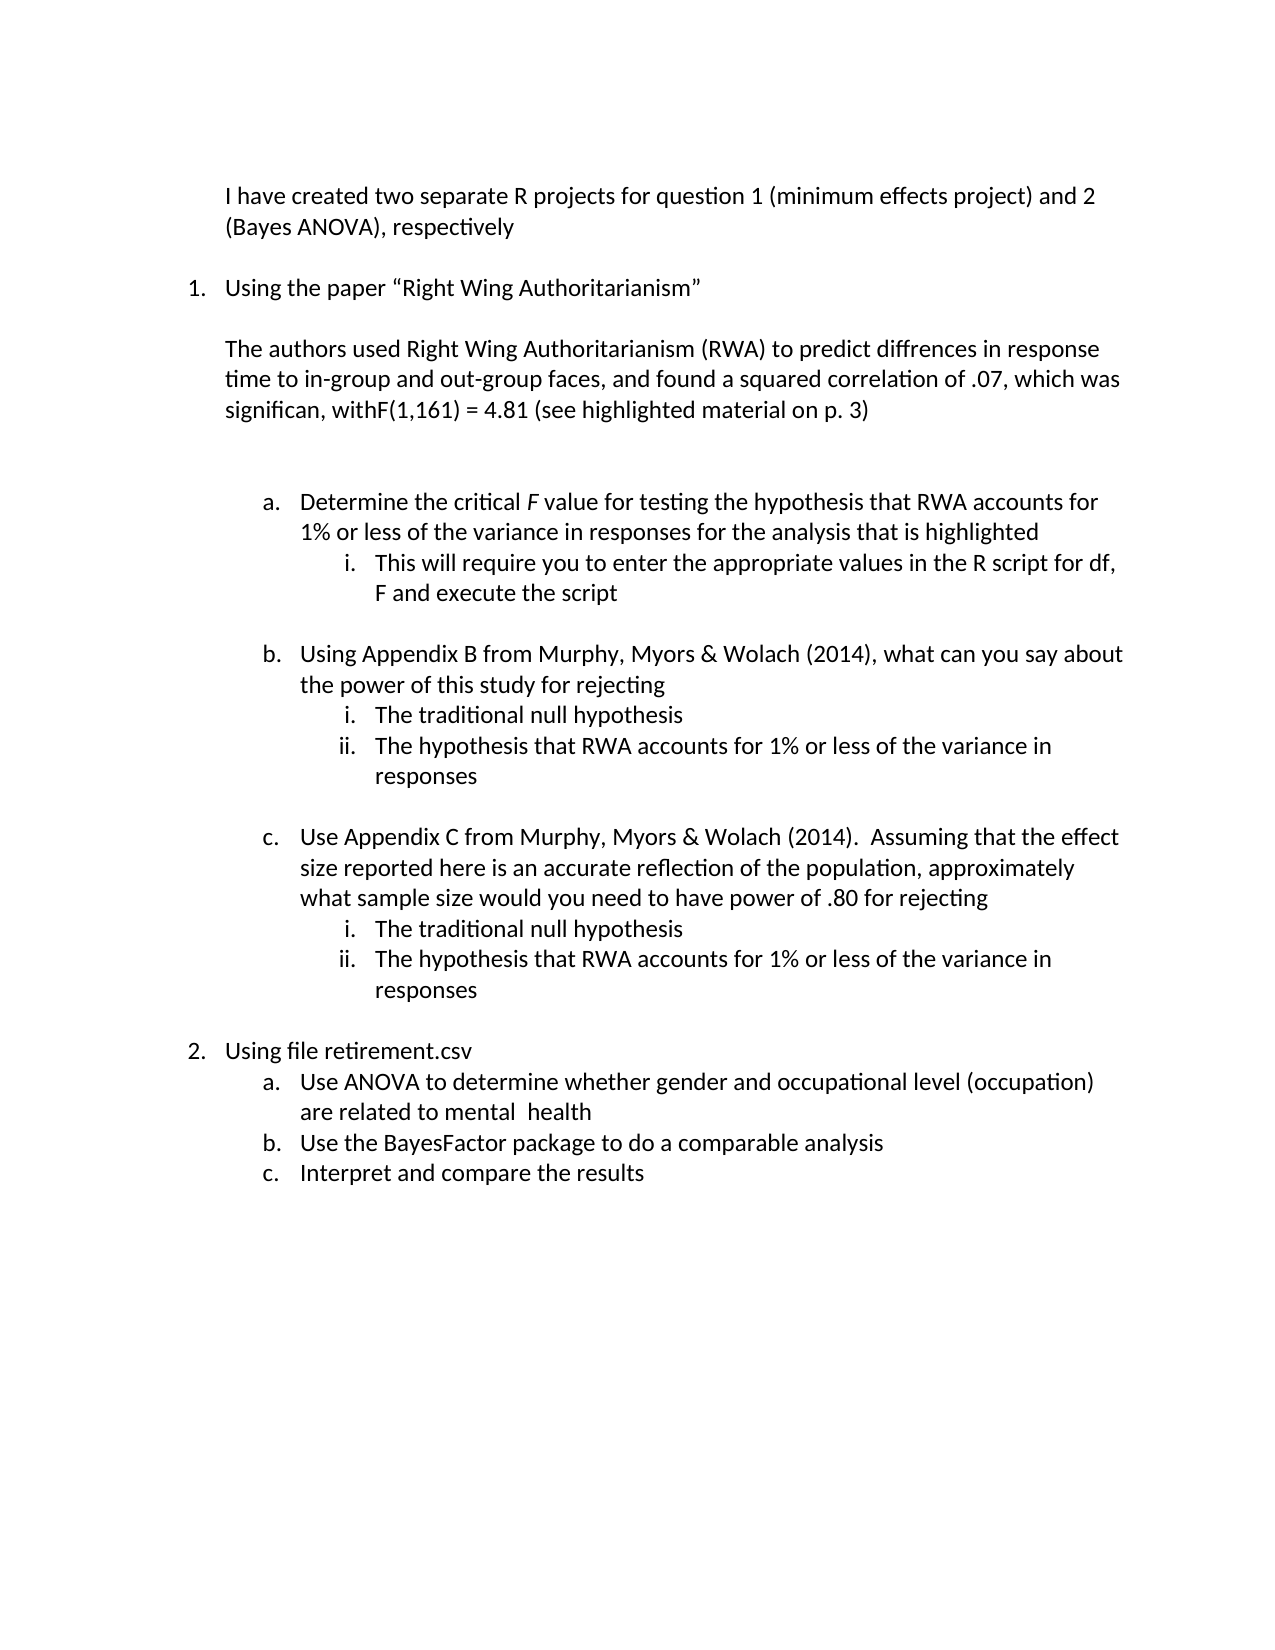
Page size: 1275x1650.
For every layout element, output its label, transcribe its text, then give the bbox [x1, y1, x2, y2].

list The hypothesis that RWA accounts for 1% or less of the variance in responses [356, 730, 1125, 791]
list The traditional null hypothesis [356, 699, 1125, 730]
text The authors used Right Wing Authoritarianism (RWA) to predict diffrences in response time to in-group and out-group faces, and found a squared correlation of .07, which was significan, withF(1,161) = 4.81 (see highlighted material on p. 3) [225, 333, 1125, 425]
list Using Appendix B from Murphy, Myors & Wolach (2014), what can you say about the power of this study for rejecting [262, 638, 1125, 699]
list Use ANOVA to determine whether gender and occupational level (occupation) are related to mental health [262, 1066, 1125, 1127]
list The hypothesis that RWA accounts for 1% or less of the variance in responses [356, 943, 1125, 1004]
list Determine the critical F value for testing the hypothesis that RWA accounts for 1% or less of the variance in responses for the analysis that is highlighted [262, 486, 1125, 547]
list Use Appendix C from Murphy, Myors & Wolach (2014). Assuming that the effect size reported here is an accurate reflection of the population, approximately what sample size would you need to have power of .80 for rejecting [262, 821, 1125, 913]
list I have created two separate R projects for question 1 (minimum effects project) and 2 (Bayes ANOVA), respectively [225, 181, 1125, 242]
list Use the BayesFactor package to do a comparable analysis [262, 1127, 1125, 1157]
list This will require you to enter the appropriate values in the R script for df, F and execute the script [356, 547, 1125, 608]
list The traditional null hypothesis [356, 913, 1125, 943]
list Using file retirement.csv [187, 1035, 1125, 1066]
list Using the paper “Right Wing Authoritarianism” [187, 272, 1125, 303]
list Interpret and compare the results [262, 1157, 1125, 1188]
